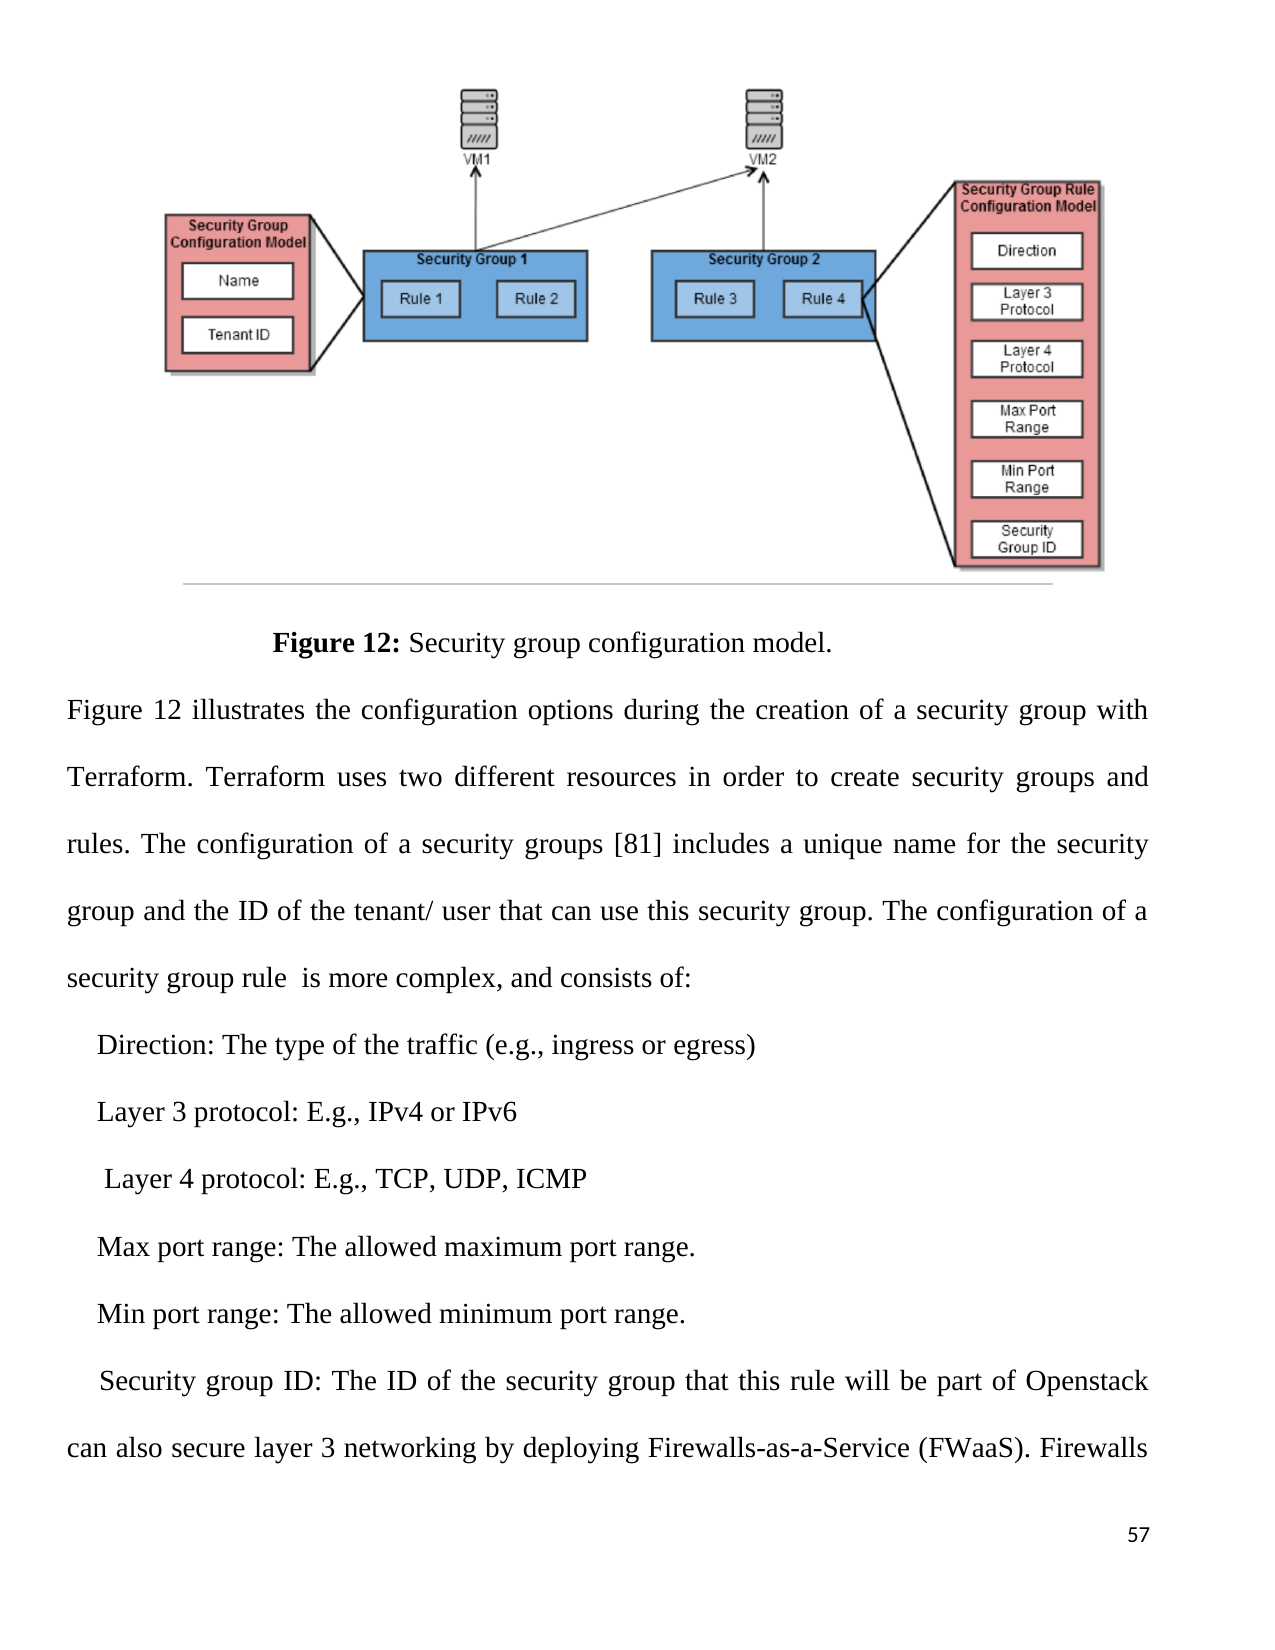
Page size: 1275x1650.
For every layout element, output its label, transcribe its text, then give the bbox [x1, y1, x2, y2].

text  Layer 3 protocol: E.g., IPv4 or IPv6 [67, 1094, 1150, 1128]
text Figure 12 illustrates the configuration options during the creation of a security group with Terraform. Terraform uses two different resources in order to create security groups and rules. The configuration of a security groups [81] includes a unique name for the security group and the ID of the tenant/ user that can use this security group. The configuration of a security group rule is more complex, and consists of: [67, 692, 1150, 994]
text Figure 12: Security group configuration model. [67, 625, 1150, 658]
text  Max port range: The allowed maximum port range. [67, 1229, 1150, 1262]
picture [104, 75, 1133, 589]
text  Layer 4 protocol: E.g., TCP, UDP, ICMP [67, 1162, 1150, 1195]
text  Min port range: The allowed minimum port range. [67, 1296, 1150, 1329]
text  Direction: The type of the traffic (e.g., ingress or egress) [67, 1027, 1150, 1061]
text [67, 1363, 1150, 1463]
